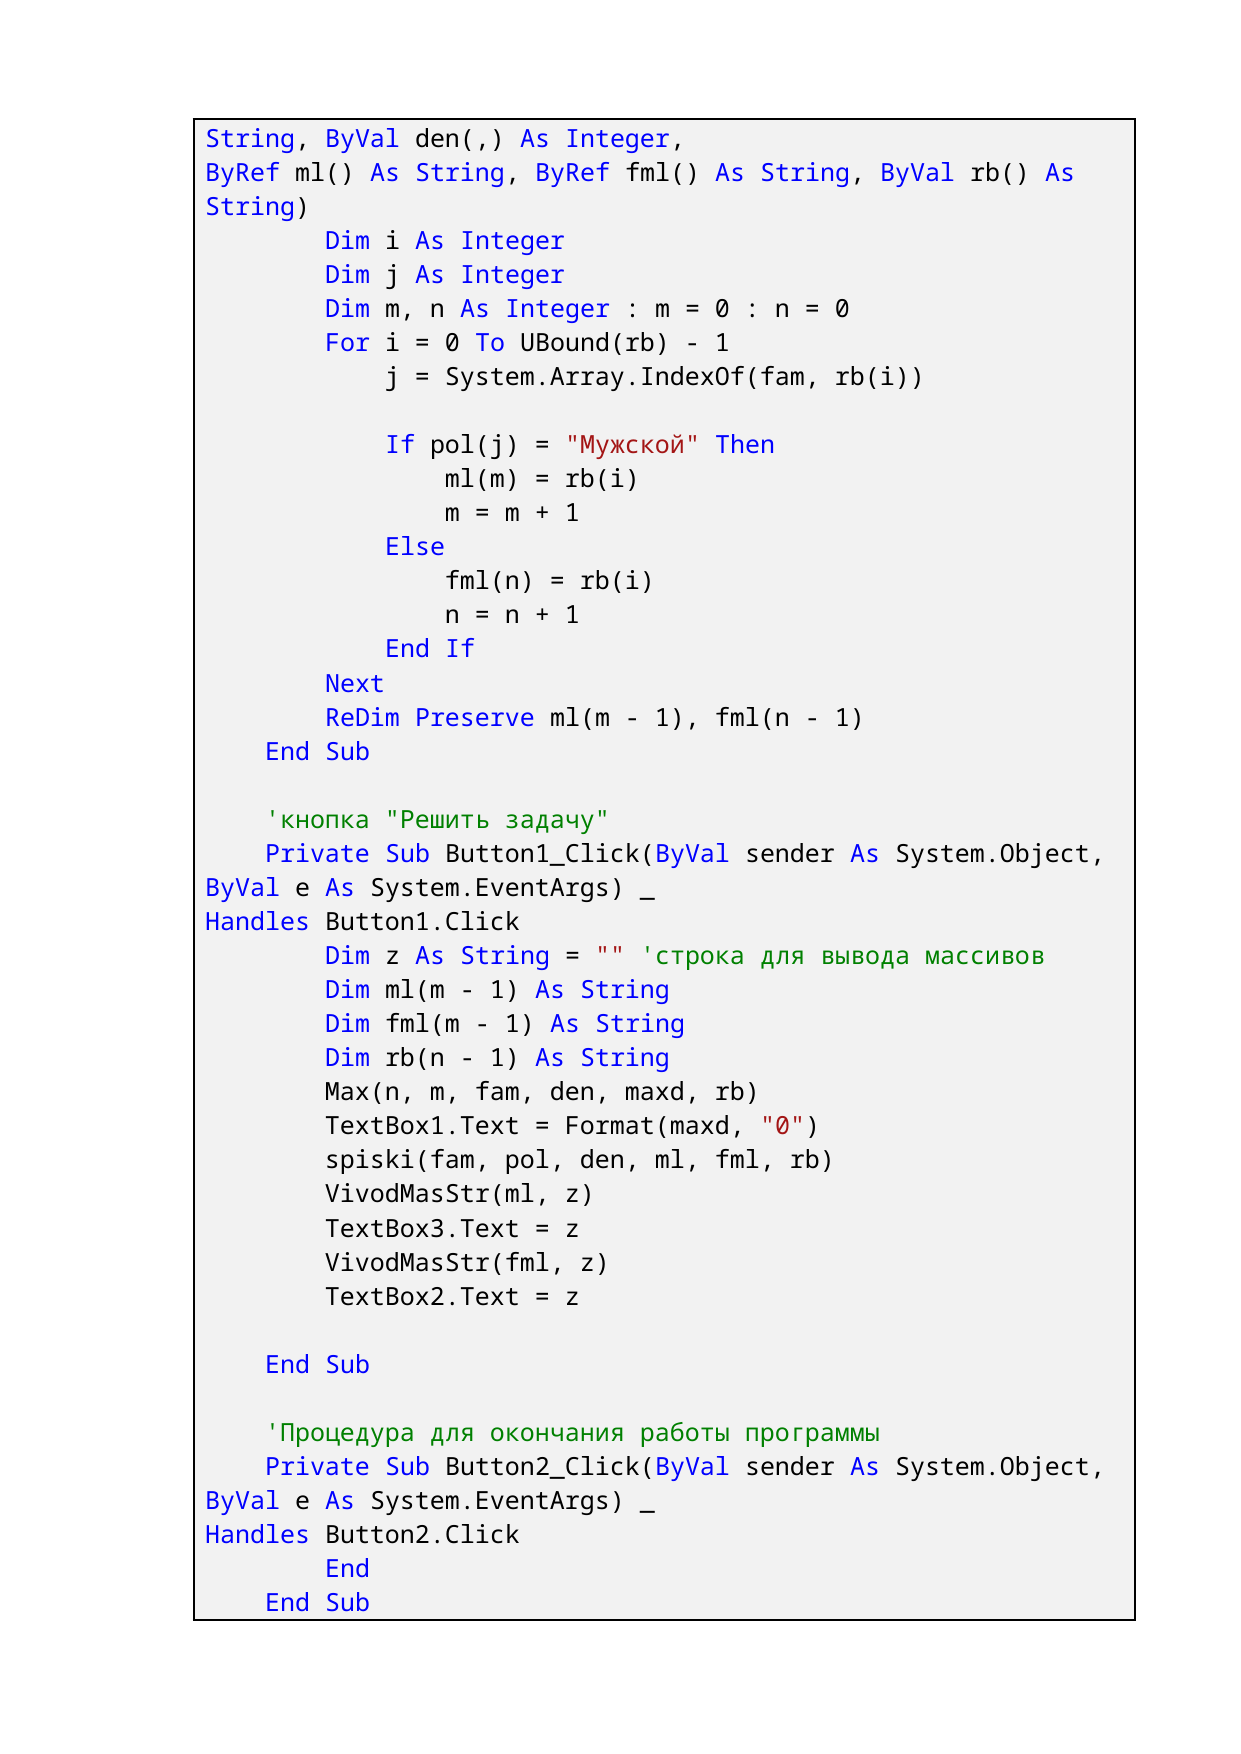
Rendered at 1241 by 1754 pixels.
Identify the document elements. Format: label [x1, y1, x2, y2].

table_header [195, 120, 1134, 1619]
